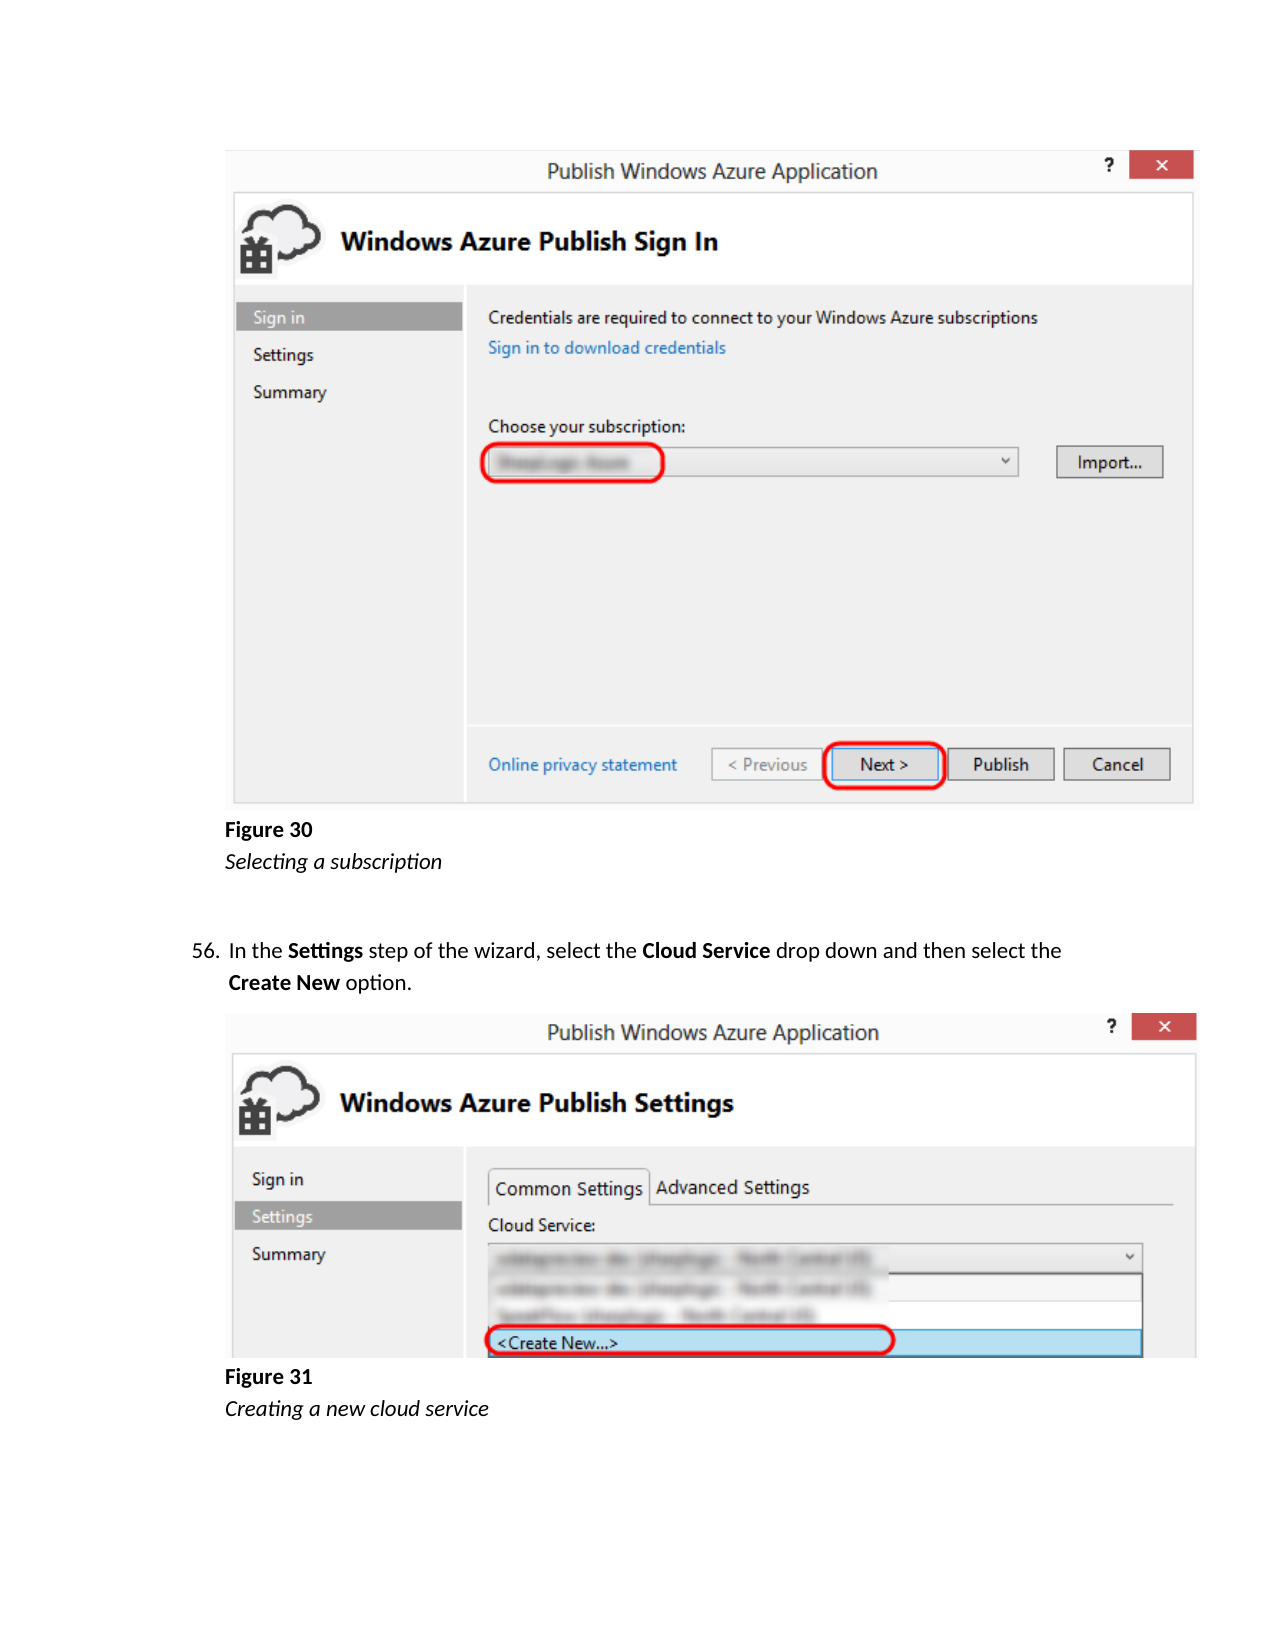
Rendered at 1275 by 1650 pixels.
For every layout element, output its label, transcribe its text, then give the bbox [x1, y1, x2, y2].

text Selecting a subscription [225, 847, 1125, 875]
text Figure 31 [225, 1362, 1125, 1390]
picture [225, 1013, 1200, 1358]
list In the Settings step of the wizard, select the Cloud Service drop down and then select the Create New option. [191, 936, 1125, 996]
text Creating a new cloud service [225, 1394, 1125, 1422]
picture [225, 150, 1200, 811]
text Figure 30 [225, 815, 1125, 843]
